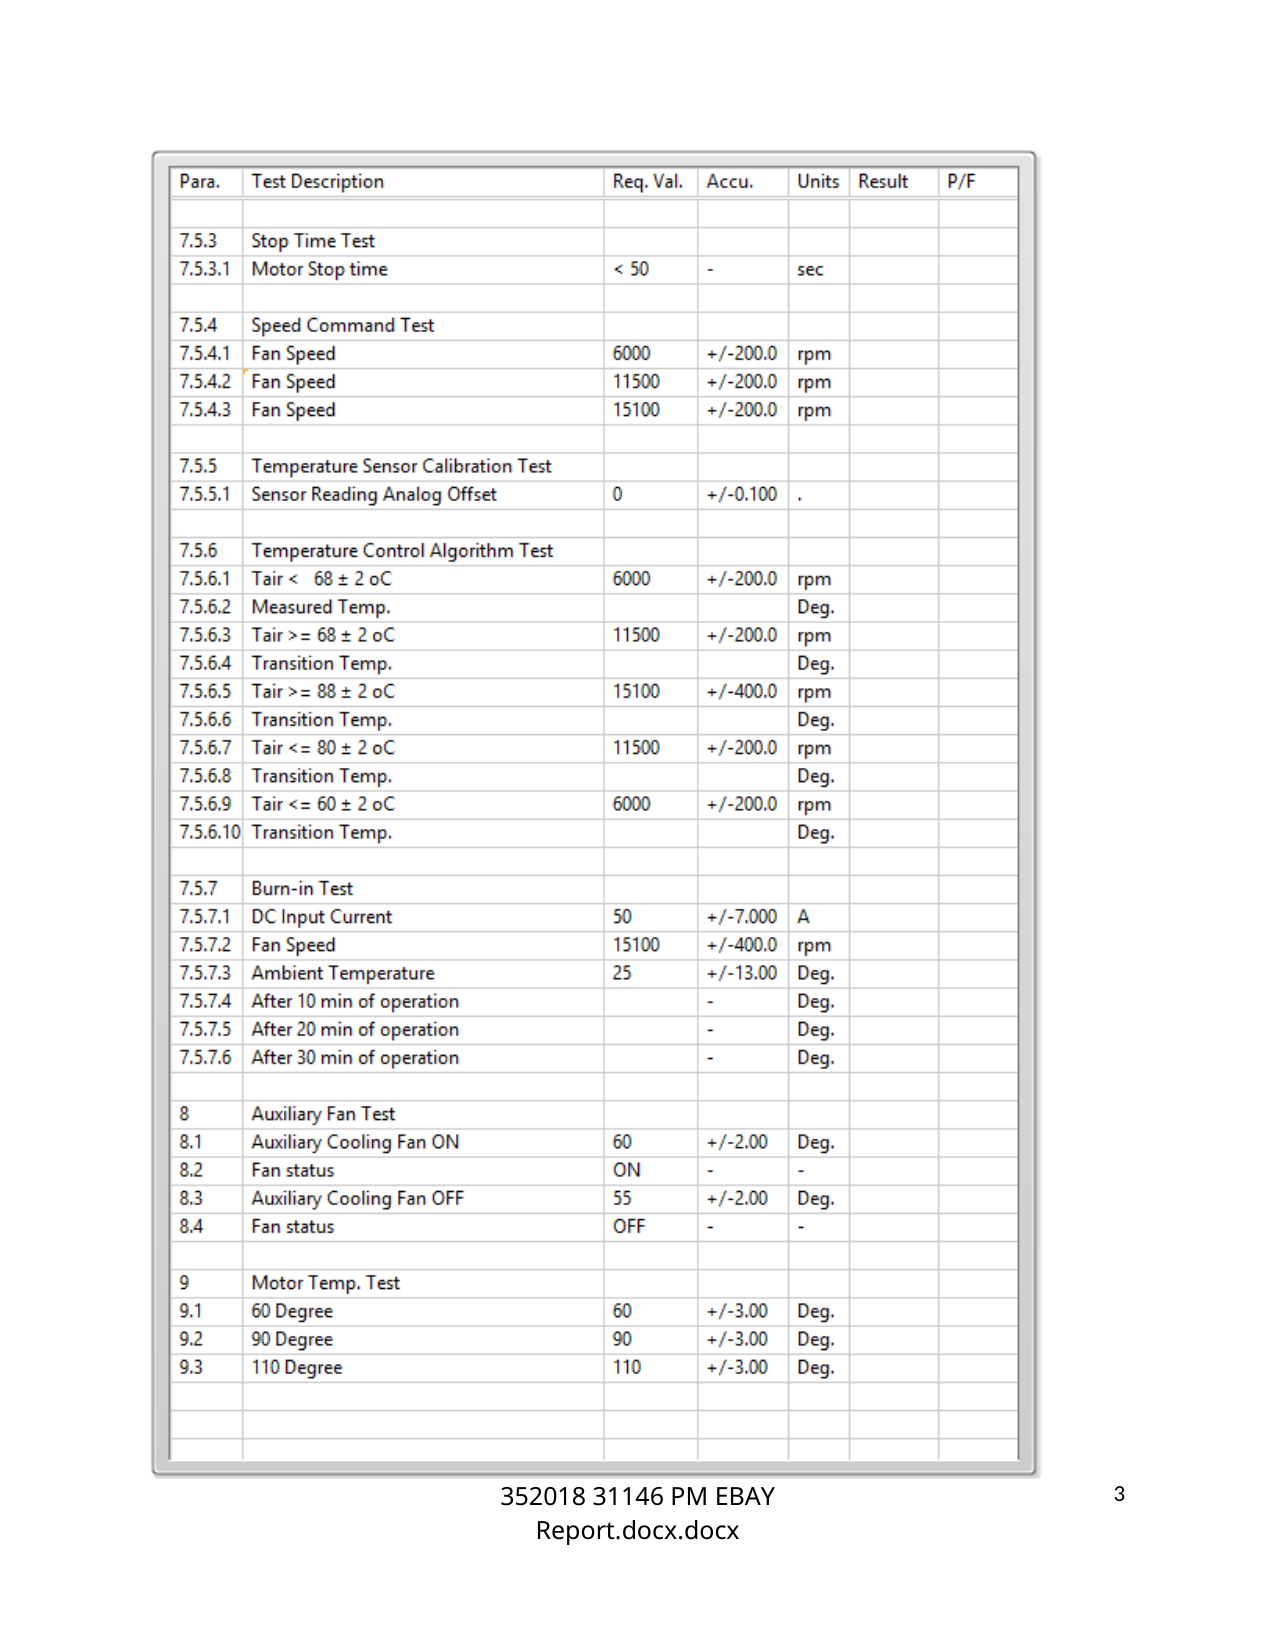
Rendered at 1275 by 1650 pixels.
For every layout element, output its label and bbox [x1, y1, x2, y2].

picture [150, 150, 1043, 1479]
